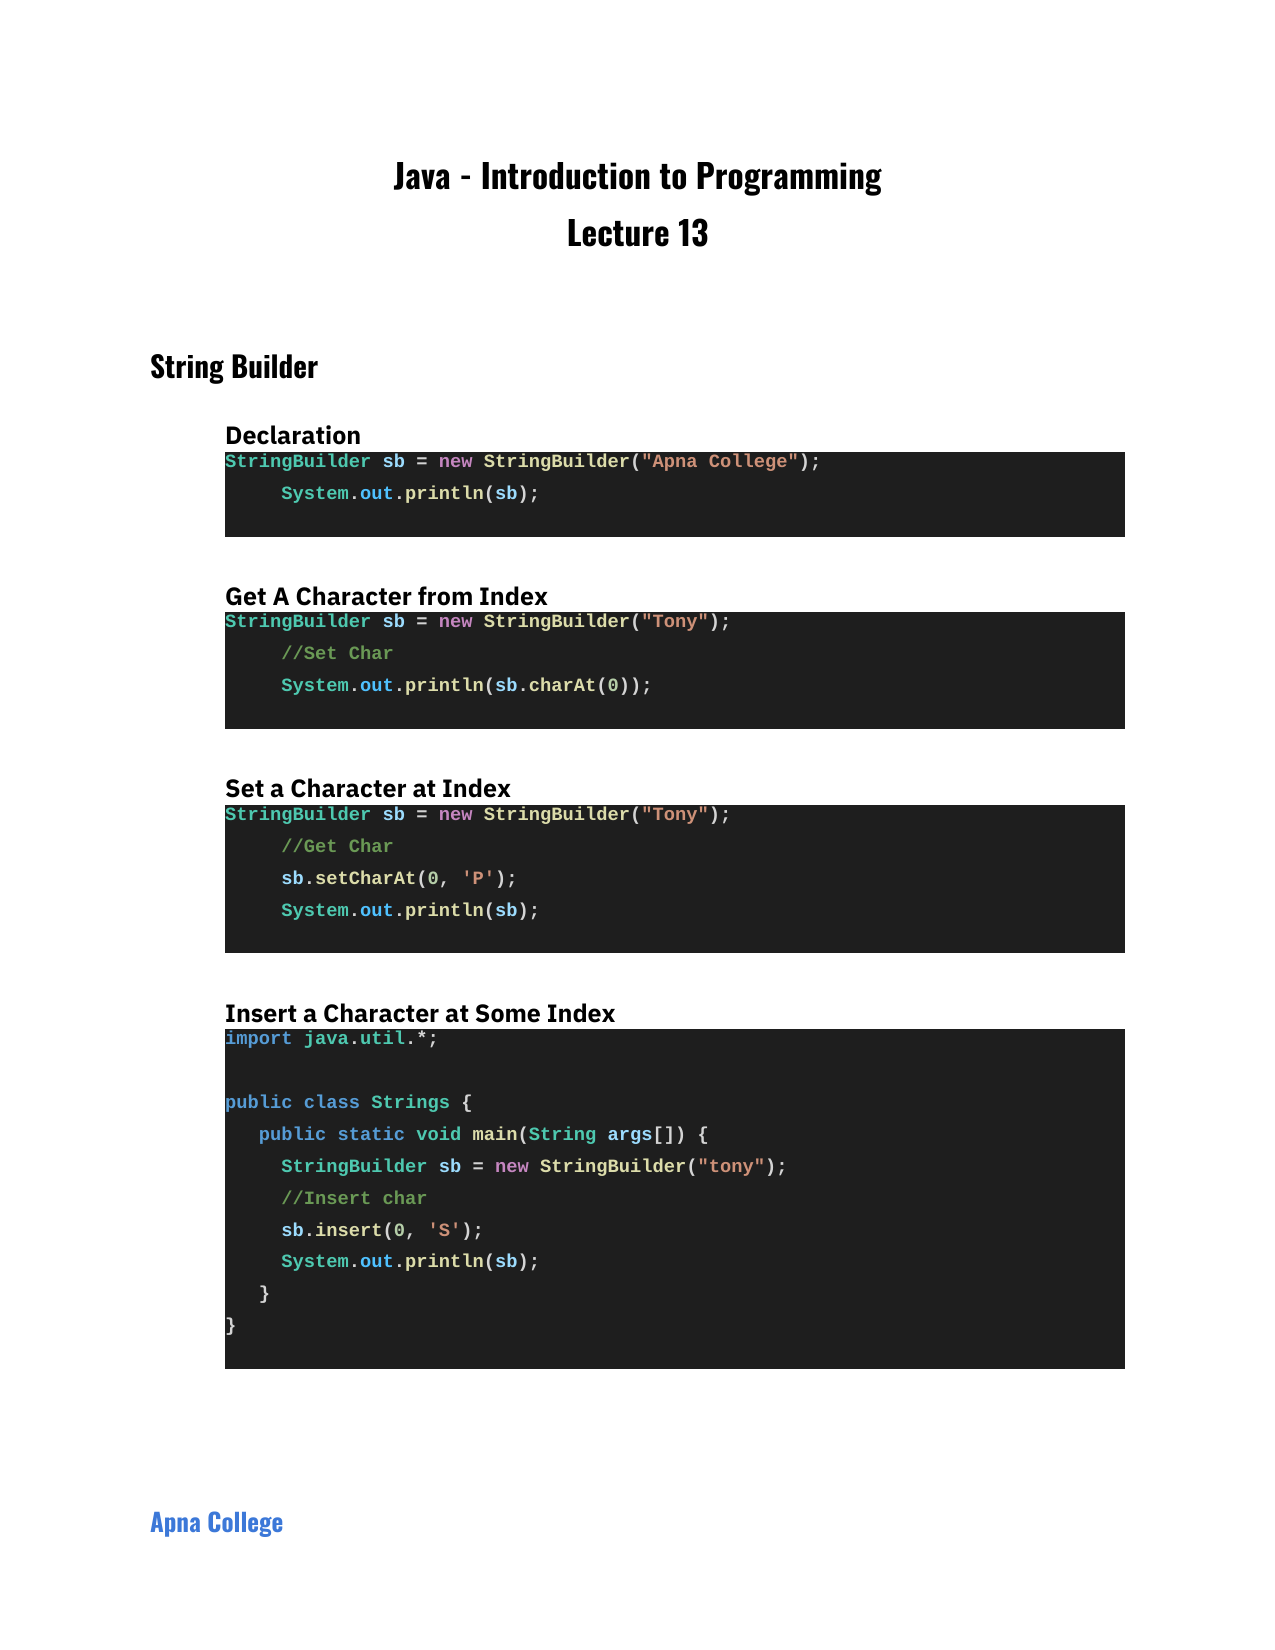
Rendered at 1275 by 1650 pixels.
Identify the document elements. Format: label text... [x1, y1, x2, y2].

text } [225, 1284, 1125, 1305]
text Java - Introduction to Programming [150, 150, 1125, 199]
text Declaration [225, 419, 1125, 452]
text Get A Character from Index [225, 580, 1125, 612]
text //Insert char [225, 1188, 1125, 1210]
text } [225, 1316, 1125, 1337]
text StringBuilder sb = new StringBuilder("Apna College"); [225, 452, 1125, 473]
text //Set Char [225, 644, 1125, 665]
text import java.util.*; [225, 1029, 1125, 1050]
text String Builder [150, 343, 1125, 387]
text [225, 1157, 1125, 1178]
text Lecture 13 [150, 207, 1125, 256]
text StringBuilder sb = new StringBuilder("Tony"); [225, 612, 1125, 633]
text System.out.println(sb); [225, 1252, 1125, 1273]
text sb.setCharAt(0, 'P'); [225, 868, 1125, 890]
text StringBuilder sb = new StringBuilder("Tony"); [225, 805, 1125, 826]
text System.out.println(sb.charAt(0)); [225, 676, 1125, 697]
text System.out.println(sb); [225, 483, 1125, 505]
text public class Strings { [225, 1093, 1125, 1114]
text Set a Character at Index [225, 772, 1125, 805]
text System.out.println(sb); [225, 900, 1125, 922]
text sb.insert(0, 'S'); [225, 1220, 1125, 1242]
text //Get Char [225, 837, 1125, 858]
text Insert a Character at Some Index [225, 997, 1125, 1029]
text public static void main(String args[]) { [225, 1125, 1125, 1146]
